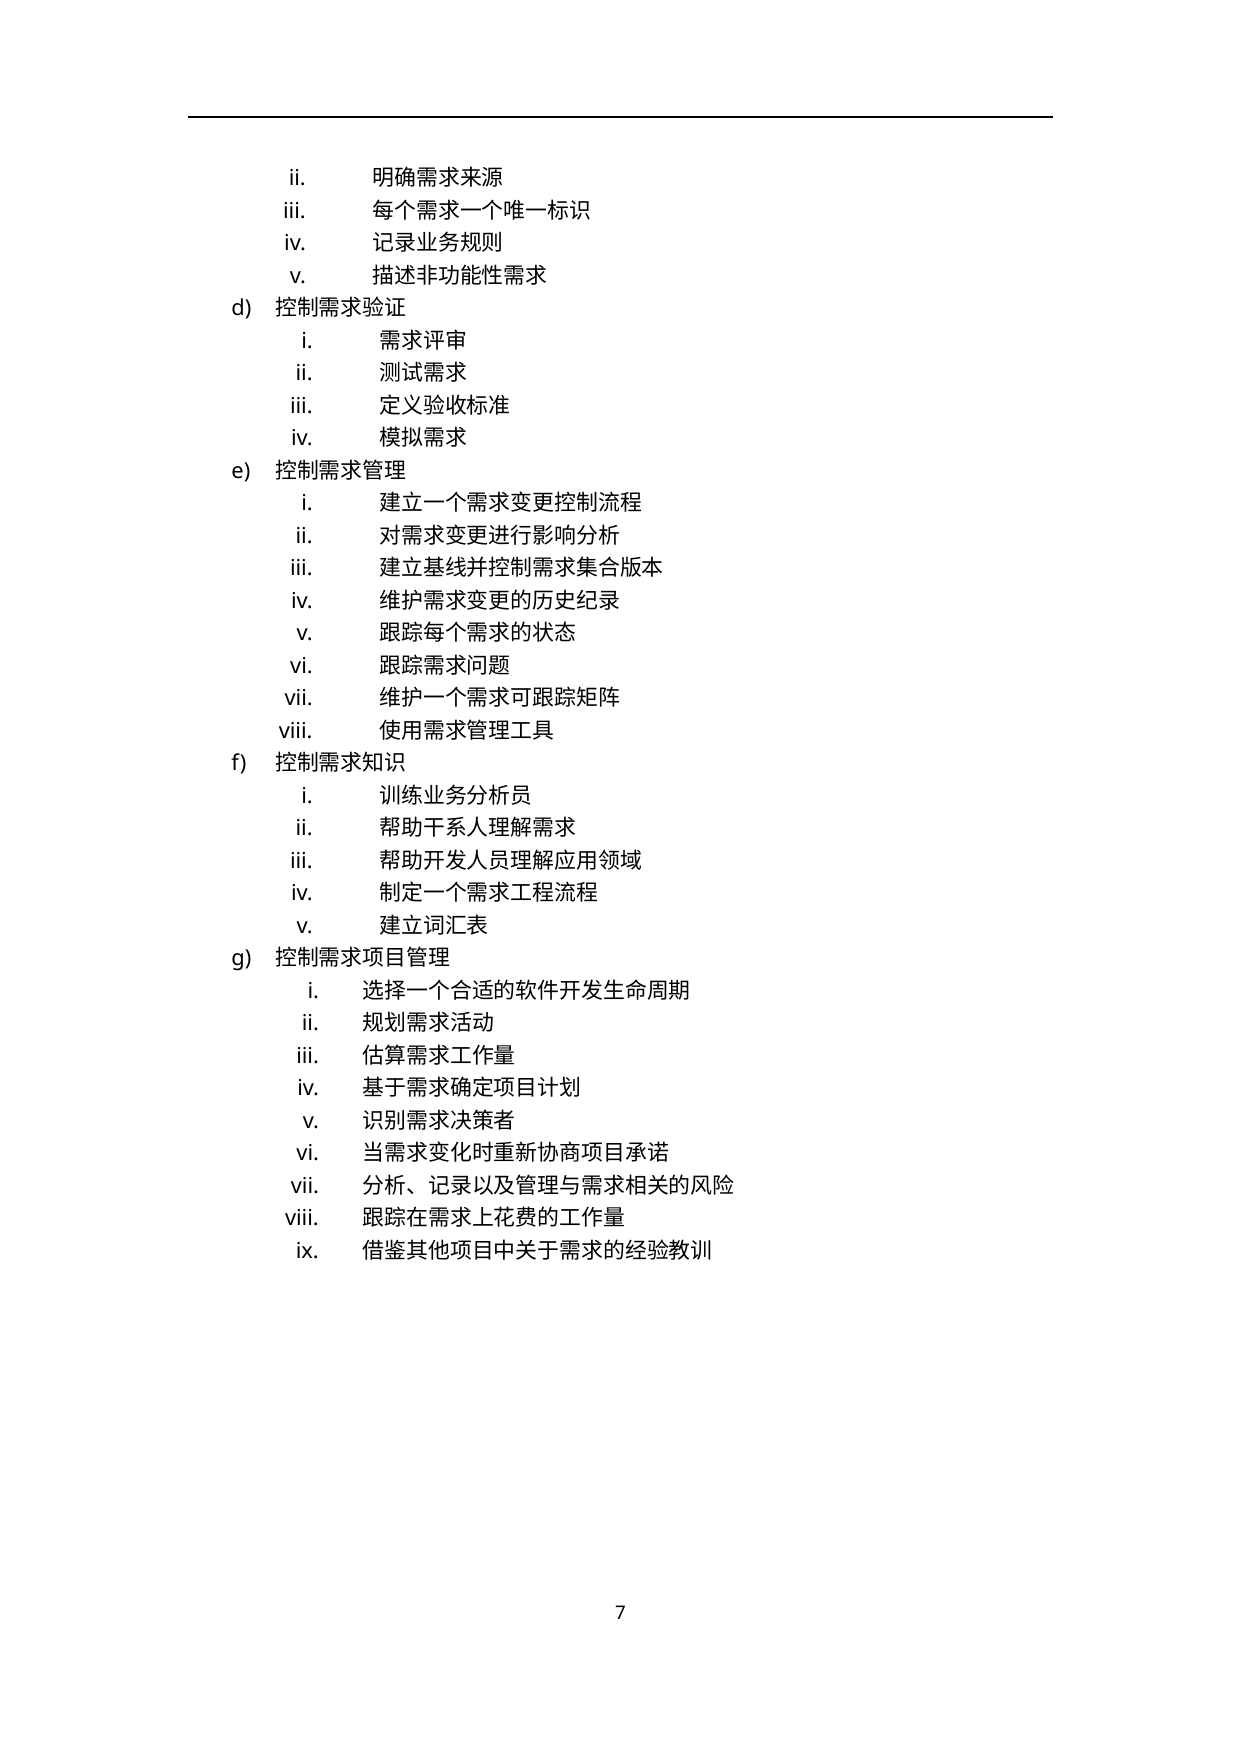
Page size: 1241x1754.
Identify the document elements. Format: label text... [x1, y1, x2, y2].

list 借鉴其他项目中关于需求的经验教训 [319, 1232, 1053, 1265]
list 维护一个需求可跟踪矩阵 [312, 680, 1053, 712]
list 使用需求管理工具 [312, 712, 1053, 745]
list 选择一个合适的软件开发生命周期 [319, 972, 1053, 1005]
list 明确需求来源 [306, 160, 1053, 192]
list 规划需求活动 [319, 1005, 1053, 1037]
list 跟踪在需求上花费的工作量 [319, 1200, 1053, 1232]
list 估算需求工作量 [319, 1037, 1053, 1070]
list 记录业务规则 [306, 225, 1053, 257]
list 每个需求一个唯一标识 [306, 192, 1053, 225]
list 识别需求决策者 [319, 1102, 1053, 1135]
list 当需求变化时重新协商项目承诺 [319, 1135, 1053, 1167]
list 建立基线并控制需求集合版本 [312, 550, 1053, 582]
list 控制需求验证 [231, 290, 1053, 322]
list 描述非功能性需求 [306, 257, 1053, 290]
list 跟踪需求问题 [312, 647, 1053, 680]
list 控制需求项目管理 [231, 940, 1053, 972]
list 训练业务分析员 [312, 777, 1053, 810]
list 维护需求变更的历史纪录 [312, 582, 1053, 615]
list 测试需求 [312, 355, 1053, 387]
list 建立词汇表 [312, 907, 1053, 940]
list 控制需求知识 [231, 745, 1053, 777]
list 建立一个需求变更控制流程 [312, 485, 1053, 517]
list 对需求变更进行影响分析 [312, 517, 1053, 550]
list 制定一个需求工程流程 [312, 875, 1053, 907]
list 帮助干系人理解需求 [312, 810, 1053, 842]
list 帮助开发人员理解应用领域 [312, 842, 1053, 875]
list 模拟需求 [312, 420, 1053, 452]
list 需求评审 [312, 322, 1053, 355]
list 分析、记录以及管理与需求相关的风险 [319, 1167, 1053, 1200]
list 跟踪每个需求的状态 [312, 615, 1053, 647]
list 定义验收标准 [312, 387, 1053, 420]
list 基于需求确定项目计划 [319, 1070, 1053, 1102]
list 控制需求管理 [231, 452, 1053, 485]
